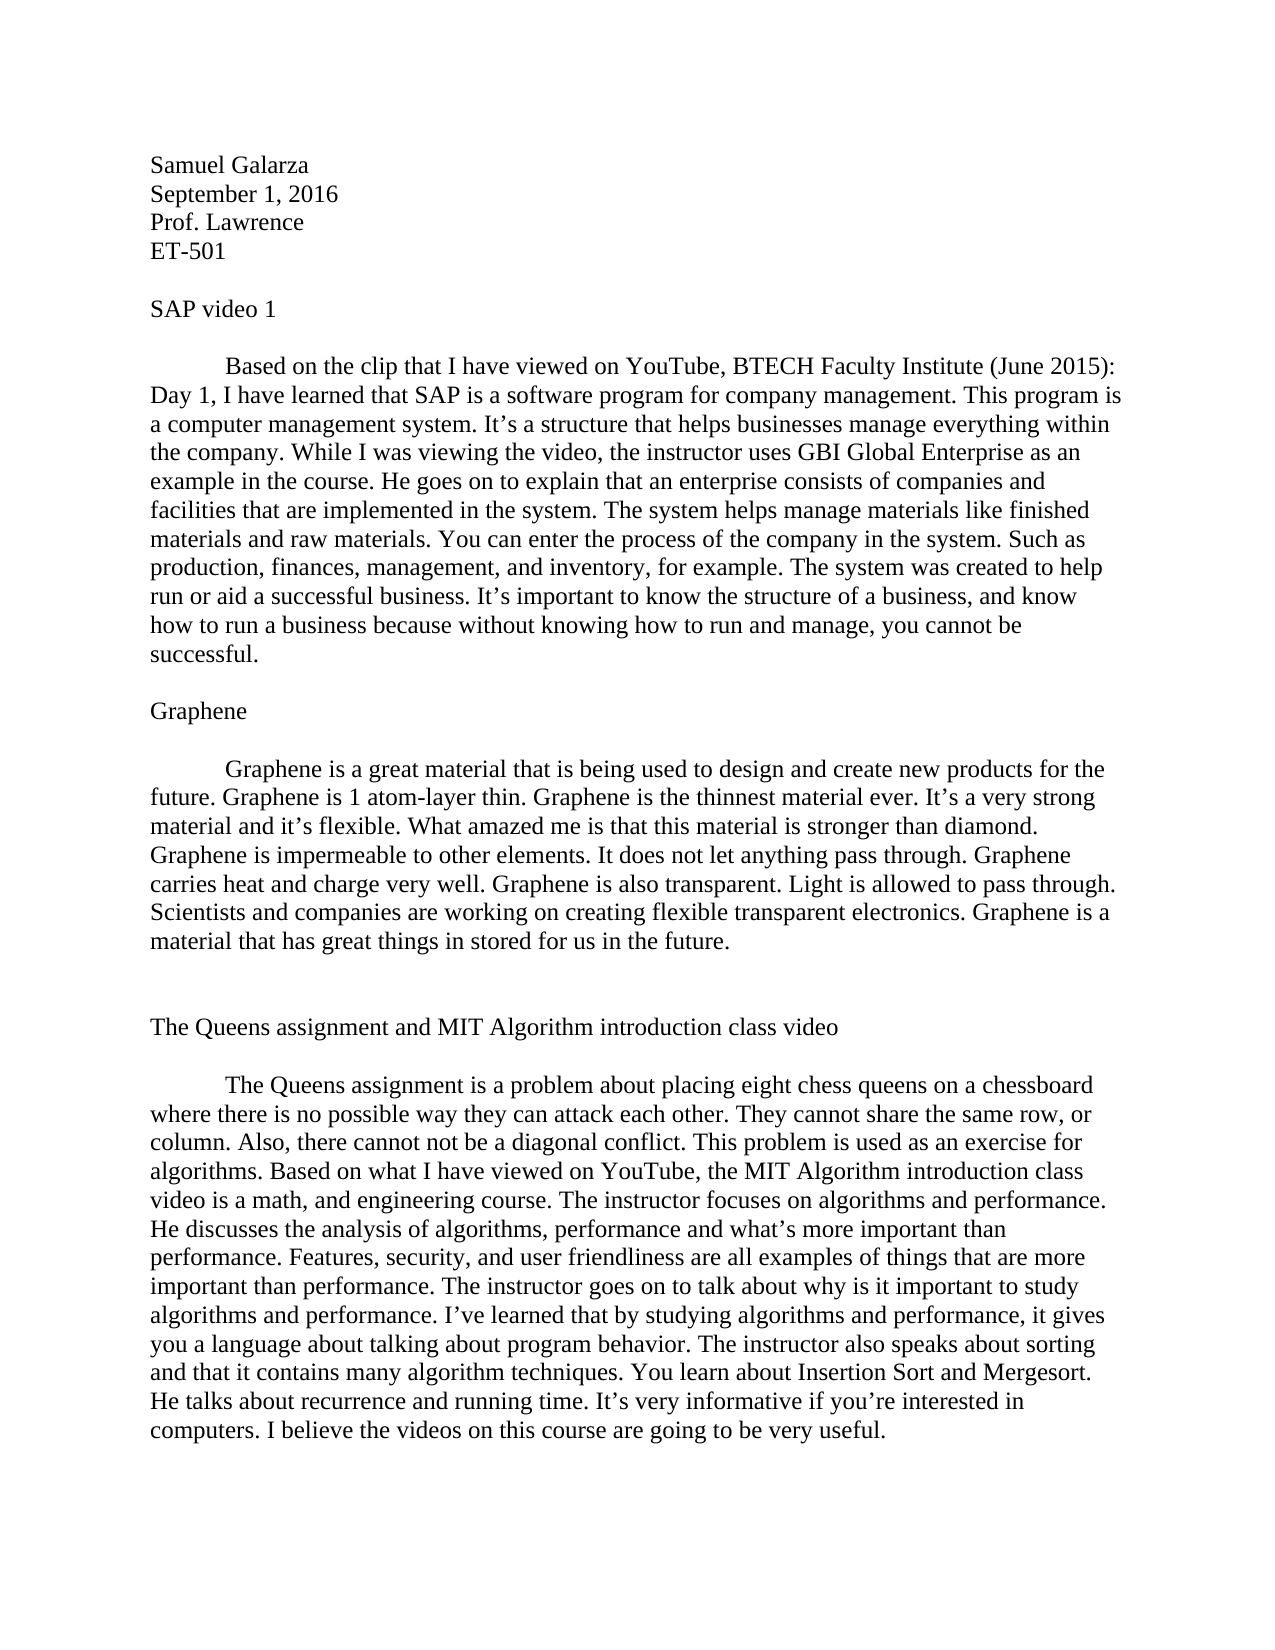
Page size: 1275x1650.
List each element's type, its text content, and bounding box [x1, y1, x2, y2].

text Graphene is a great material that is being used to design and create new products for the future. Graphene is 1 atom-layer thin. Graphene is the thinnest material ever. It’s a very strong material and it’s flexible. What amazed me is that this material is stronger than diamond. Graphene is impermeable to other elements. It does not let anything pass through. Graphene carries heat and charge very well. Graphene is also transparent. Light is allowed to pass through. Scientists and companies are working on creating flexible transparent electronics. Graphene is a material that has great things in stored for us in the future. [150, 754, 1125, 955]
text Graphene [150, 696, 1125, 725]
text The Queens assignment is a problem about placing eight chess queens on a chessboard where there is no possible way they can attack each other. They cannot share the same row, or column. Also, there cannot not be a diagonal conflict. This problem is used as an exercise for algorithms. Based on what I have viewed on YouTube, the MIT Algorithm introduction class video is a math, and engineering course. The instructor focuses on algorithms and performance. He discusses the analysis of algorithms, performance and what’s more important than performance. Features, security, and user friendliness are all examples of things that are more important than performance. The instructor goes on to talk about why is it important to study algorithms and performance. I’ve learned that by studying algorithms and performance, it gives you a language about talking about program behavior. The instructor also speaks about sorting and that it contains many algorithm techniques. You learn about Insertion Sort and Mergesort. He talks about recurrence and running time. It’s very informative if you’re interested in computers. I believe the videos on this course are going to be very useful. [150, 1070, 1125, 1444]
text September 1, 2016 [150, 179, 1125, 207]
text Prof. Lawrence [150, 207, 1125, 236]
text Based on the clip that I have viewed on YouTube, BTECH Faculty Institute (June 2015): Day 1, I have learned that SAP is a software program for company management. This program is a computer management system. It’s a structure that helps businesses manage everything within the company. While I was viewing the video, the instructor uses GBI Global Enterprise as an example in the course. He goes on to explain that an enterprise consists of companies and facilities that are implemented in the system. The system helps manage materials like finished materials and raw materials. You can enter the process of the company in the system. Such as production, finances, management, and inventory, for example. The system was created to help run or aid a successful business. It’s important to know the structure of a business, and know how to run a business because without knowing how to run and manage, you cannot be successful. [150, 351, 1125, 667]
text Samuel Galarza [150, 150, 1125, 179]
text The Queens assignment and MIT Algorithm introduction class video [150, 1012, 1125, 1041]
text ET-501 [150, 236, 1125, 265]
text SAP video 1 [150, 294, 1125, 322]
